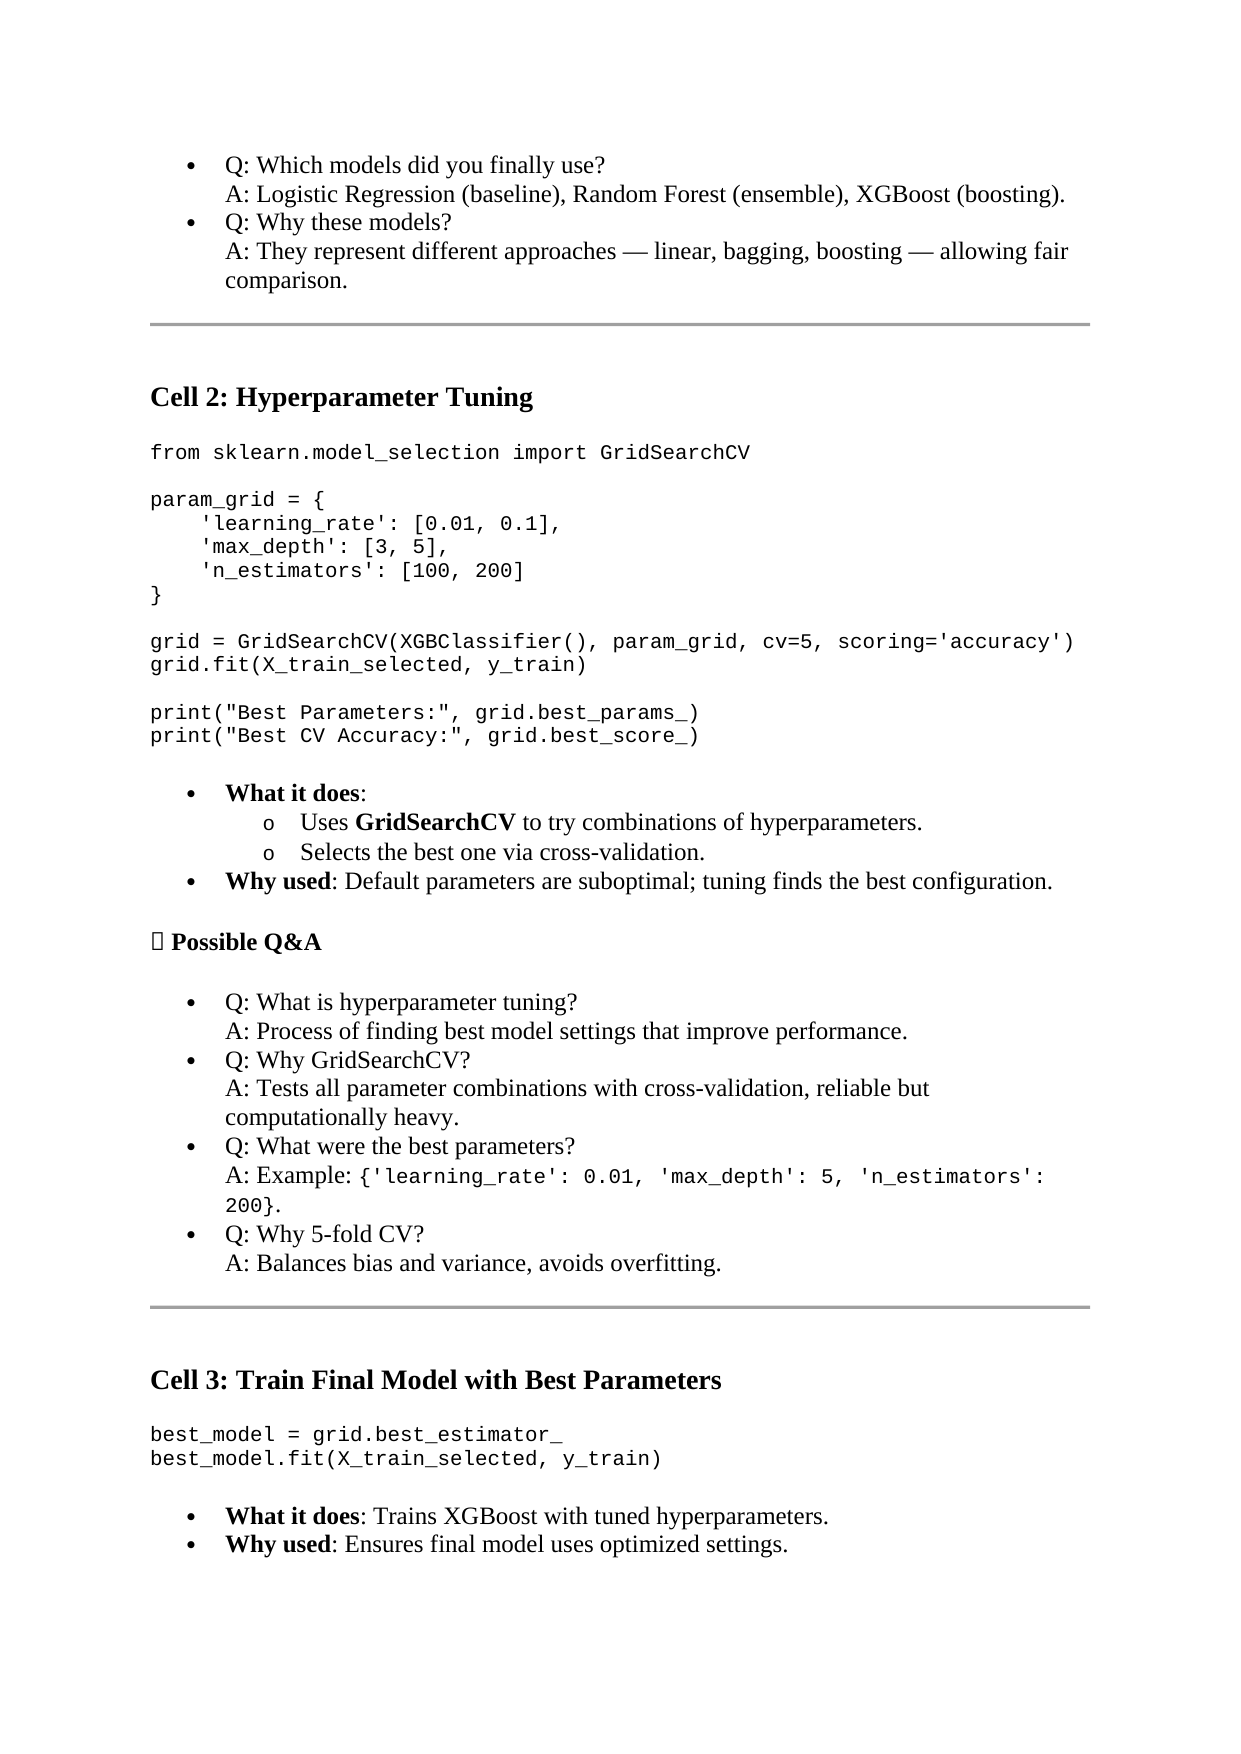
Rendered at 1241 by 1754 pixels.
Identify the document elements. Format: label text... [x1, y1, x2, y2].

text best_model.fit(X_train_selected, y_train) [150, 1448, 1090, 1472]
list What it does: [187, 778, 1090, 807]
text best_model = grid.best_estimator_ [150, 1424, 1090, 1448]
text Cell 2: Hyperparameter Tuning [150, 380, 1090, 412]
list Selects the best one via cross-validation. [262, 837, 1090, 866]
text print("Best CV Accuracy:", grid.best_score_) [150, 725, 1090, 749]
list Q: Which models did you finally use? A: Logistic Regression (baseline), Random Forest (ensemble), XGBoost (boosting). [187, 150, 1090, 207]
text } [150, 583, 1090, 607]
list What it does: Trains XGBoost with tuned hyperparameters. [187, 1501, 1090, 1529]
list Uses GridSearchCV to try combinations of hyperparameters. [262, 807, 1090, 837]
list Why used: Default parameters are suboptimal; tuning finds the best configuration. [187, 866, 1090, 895]
text print("Best Parameters:", grid.best_params_) [150, 702, 1090, 725]
text 'max_depth': [3, 5], [150, 536, 1090, 560]
list Q: What were the best parameters? A: Example: {'learning_rate': 0.01, 'max_depth': 5, 'n_estimators': 200}. [187, 1131, 1090, 1219]
list Q: Why these models? A: They represent different approaches — linear, bagging, boosting — allowing fair comparison. [187, 207, 1090, 294]
text param_grid = { [150, 489, 1090, 513]
text grid = GridSearchCV(XGBClassifier(), param_grid, cv=5, scoring='accuracy') [150, 631, 1090, 654]
list Why used: Ensures final model uses optimized settings. [187, 1529, 1090, 1558]
list Q: What is hyperparameter tuning? A: Process of finding best model settings that improve performance. [187, 987, 1090, 1045]
text grid.fit(X_train_selected, y_train) [150, 654, 1090, 678]
text ✅ Possible Q&A [150, 924, 1090, 958]
text 'n_estimators': [100, 200] [150, 560, 1090, 583]
list Q: Why 5-fold CV? A: Balances bias and variance, avoids overfitting. [187, 1219, 1090, 1276]
text from sklearn.model_selection import GridSearchCV [150, 442, 1090, 465]
text 'learning_rate': [0.01, 0.1], [150, 513, 1090, 536]
text Cell 3: Train Final Model with Best Parameters [150, 1363, 1090, 1395]
list Q: Why GridSearchCV? A: Tests all parameter combinations with cross-validation, reliable but computationally heavy. [187, 1045, 1090, 1131]
